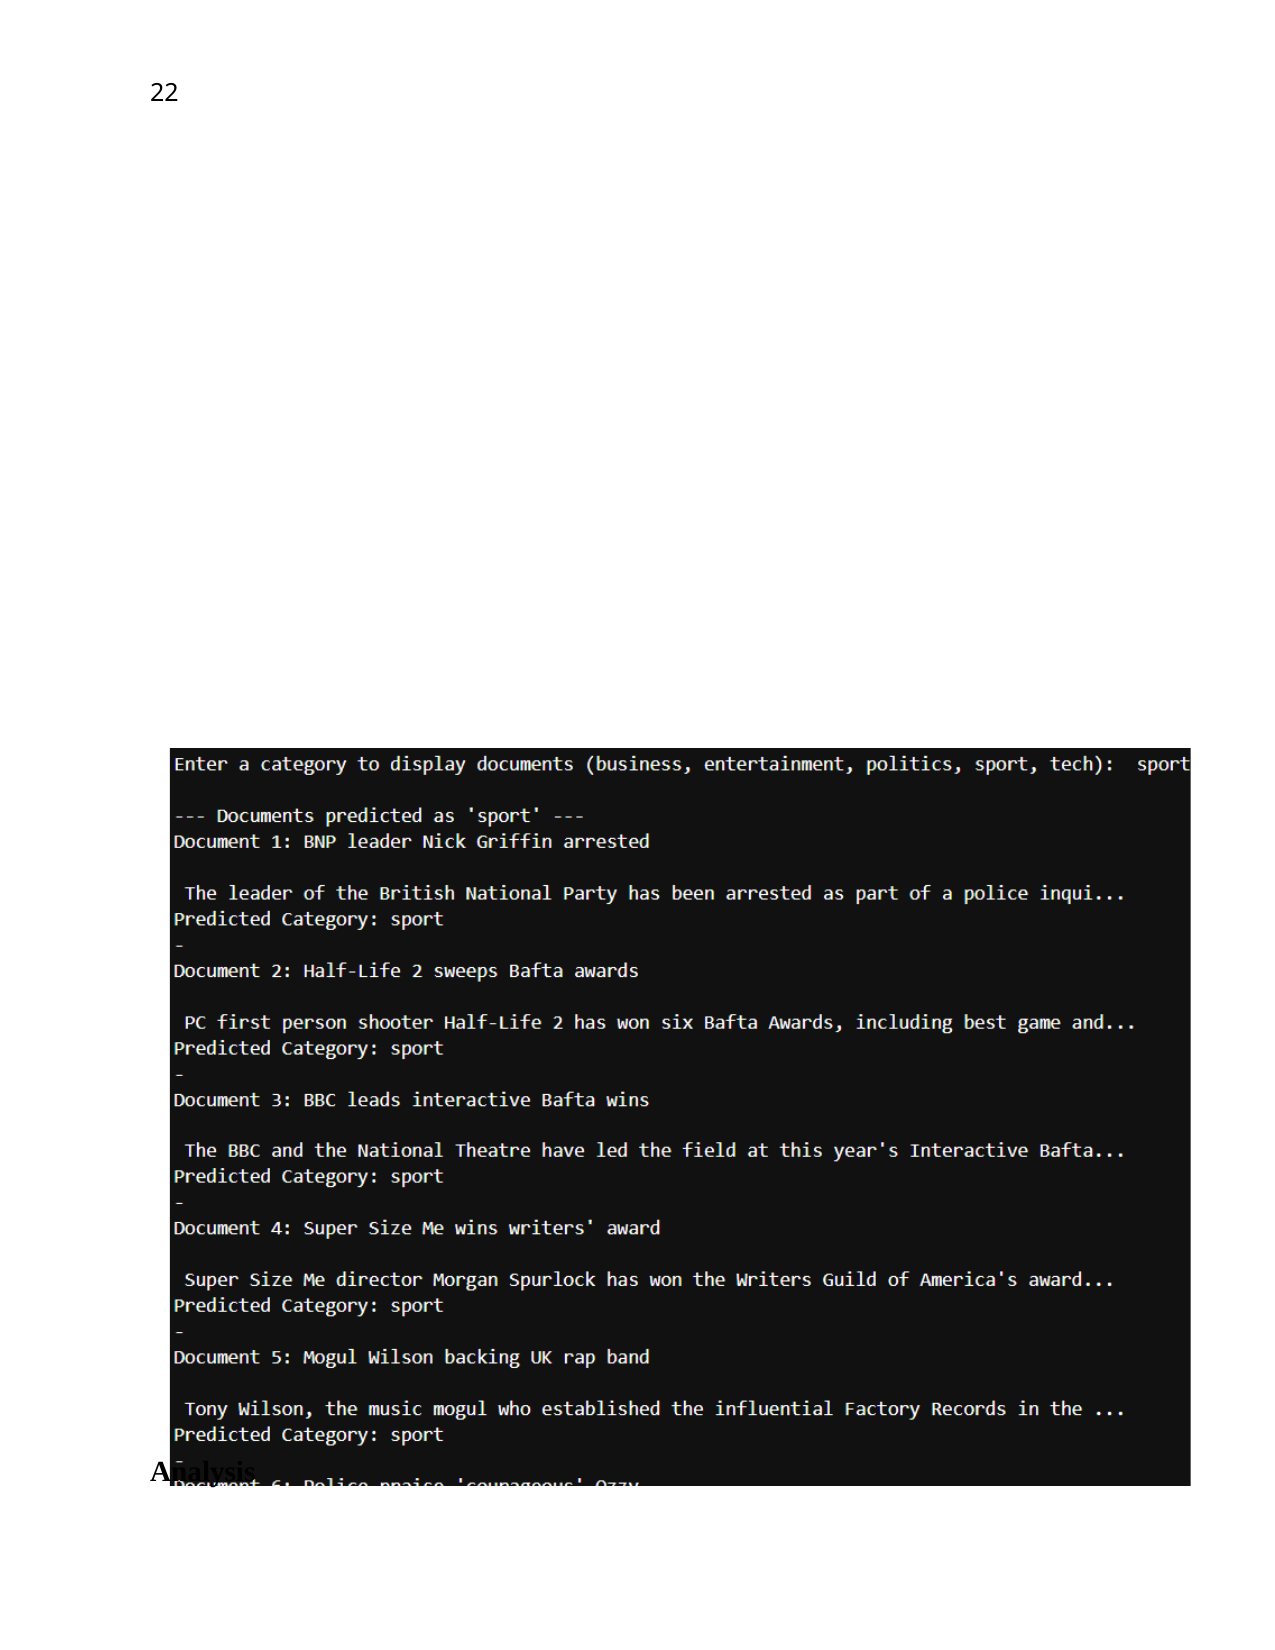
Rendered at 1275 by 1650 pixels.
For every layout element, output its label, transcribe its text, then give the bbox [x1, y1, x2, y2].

picture [169, 748, 1191, 1486]
text Analysis [150, 1454, 1125, 1488]
